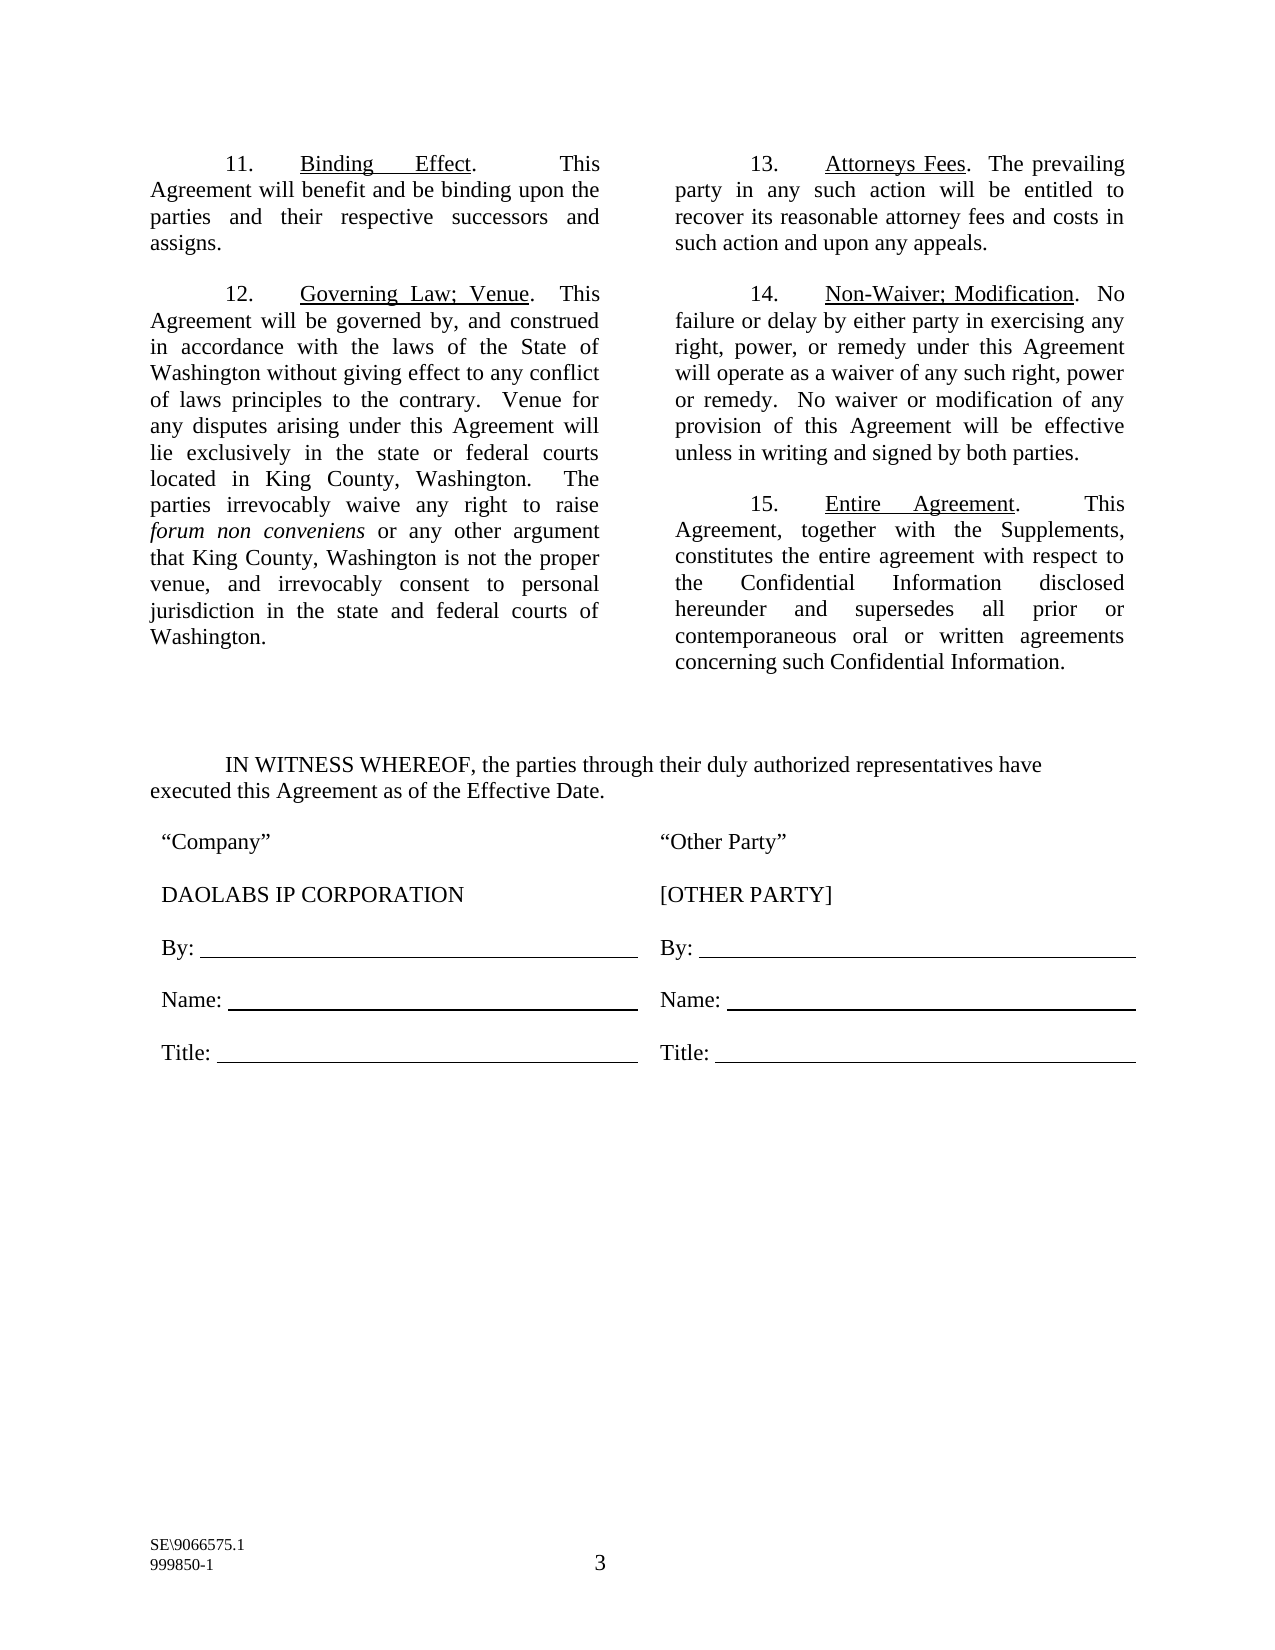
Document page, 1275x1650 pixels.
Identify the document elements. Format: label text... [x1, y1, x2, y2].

text 12. Governing Law; Venue. This Agreement will be governed by, and construed in accordance with the laws of the State of Washington without giving effect to any conflict of laws principles to the contrary. Venue for any disputes arising under this Agreement will lie exclusively in the state or federal courts located in King County, Washington. The parties irrevocably waive any right to raise forum non conveniens or any other argument that King County, Washington is not the proper venue, and irrevocably consent to personal jurisdiction in the state and federal courts of Washington. [150, 280, 600, 649]
text 11. Binding Effect. This Agreement will benefit and be binding upon the parties and their respective successors and assigns. [150, 150, 600, 255]
text 14. Non-Waiver; Modification. No failure or delay by either party in exercising any right, power, or remedy under this Agreement will operate as a waiver of any such right, power or remedy. No waiver or modification of any provision of this Agreement will be effective unless in writing and signed by both parties. [675, 280, 1125, 465]
text IN WITNESS WHEREOF, the parties through their duly authorized representatives have executed this Agreement as of the Effective Date. [150, 751, 1125, 803]
text 13. Attorneys Fees. The prevailing party in any such action will be entitled to recover its reasonable attorney fees and costs in such action and upon any appeals. [675, 150, 1125, 255]
text 15. Entire Agreement. This Agreement, together with the Supplements, constitutes the entire agreement with respect to the Confidential Information disclosed hereunder and supersedes all prior or contemporaneous oral or written agreements concerning such Confidential Information. [675, 490, 1125, 674]
table_header “Other Party” [OTHER PARTY] By: Name: Title: [649, 829, 1147, 1066]
table_header “Company” DAOLABS IP CORPORATION By: Name: Title: [150, 829, 649, 1066]
